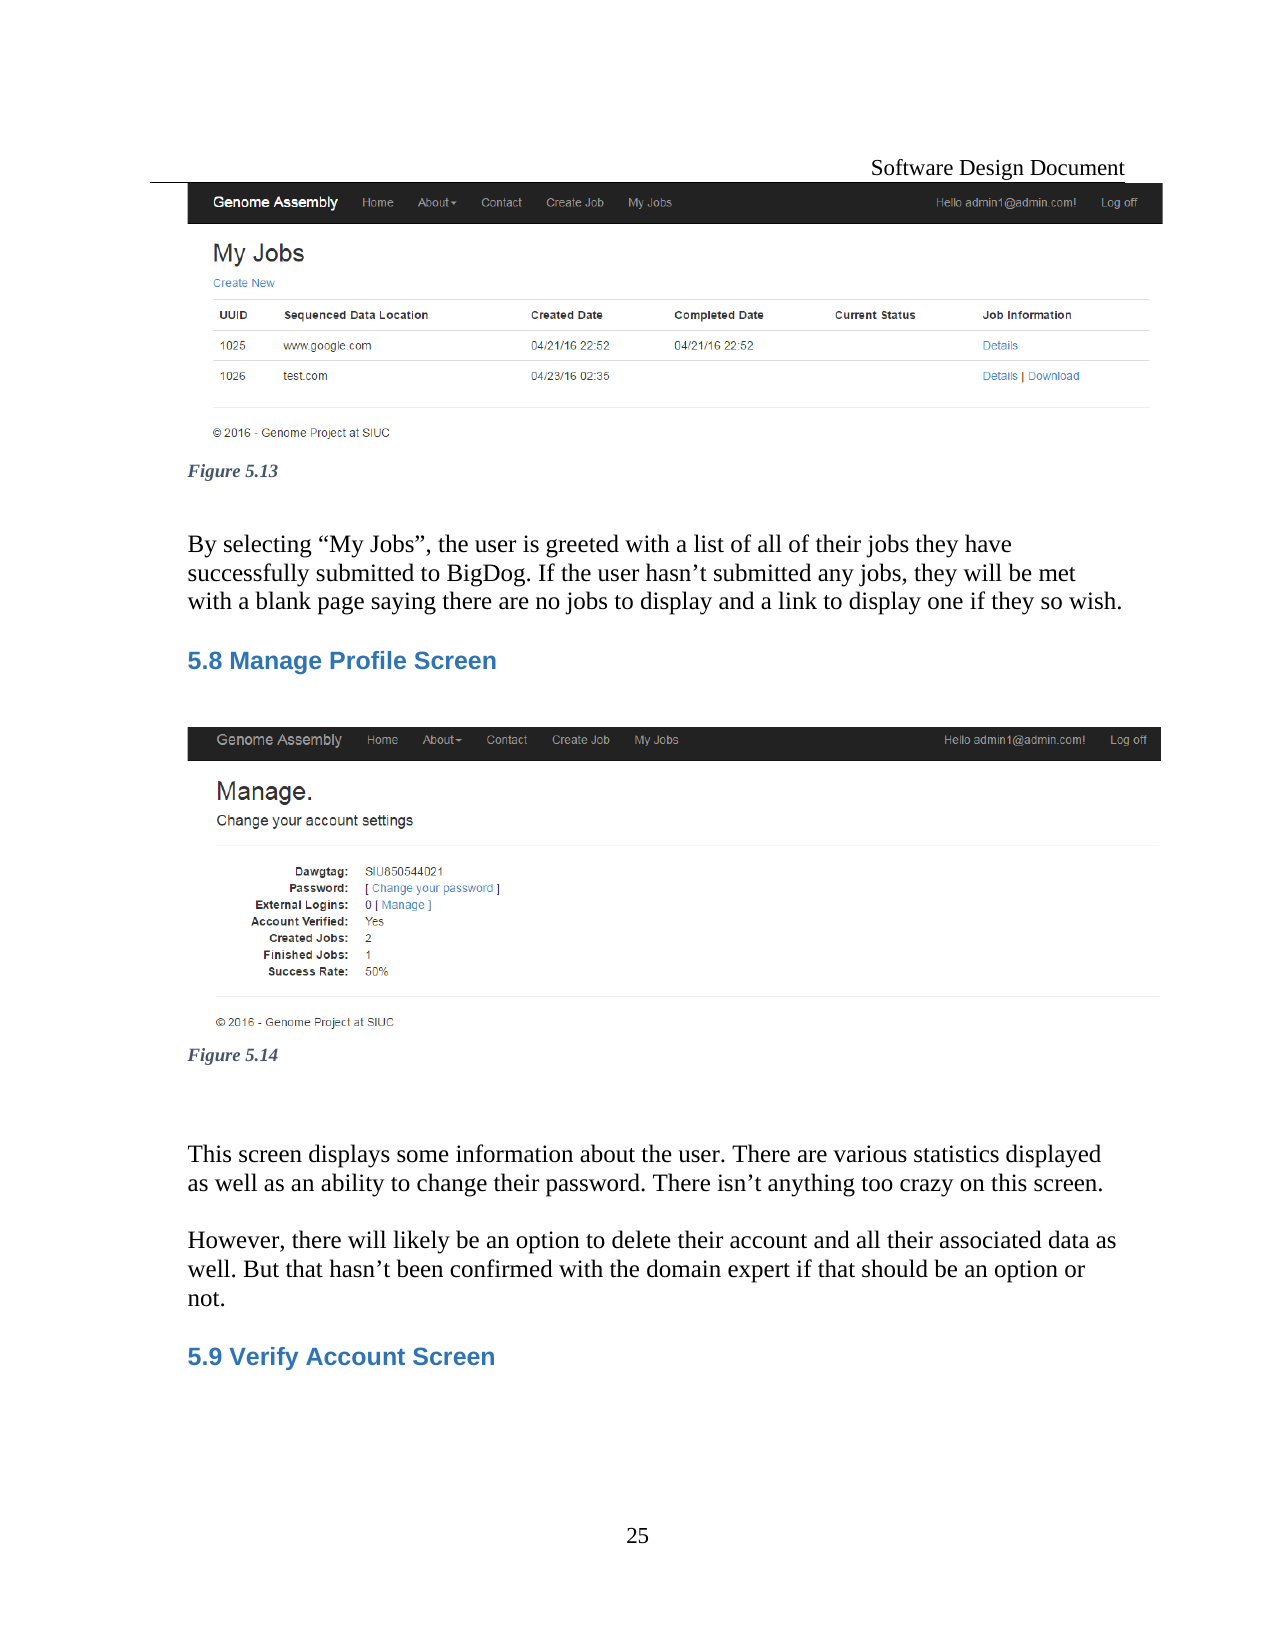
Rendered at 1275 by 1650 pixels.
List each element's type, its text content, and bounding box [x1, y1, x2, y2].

subtitle 5.9 Verify Account Screen [187, 1342, 1125, 1371]
subtitle 5.8 Manage Profile Screen [187, 646, 1125, 674]
picture [187, 727, 1161, 1045]
text By selecting “My Jobs”, the user is greeted with a list of all of their jobs they have successfully submitted to BigDog. If the user hasn’t submitted any jobs, they will be met with a blank page saying there are no jobs to display and a link to display one if they so wish. [187, 529, 1125, 615]
text Figure 5.13 [187, 460, 1125, 482]
text Figure 5.14 [187, 1045, 1125, 1066]
text This screen displays some information about the user. There are various statistics displayed as well as an ability to change their password. There isn’t anything too crazy on this screen. [187, 1139, 1125, 1197]
text However, there will likely be an option to delete their account and all their associated data as well. But that hasn’t been confirmed with the domain expert if that should be an option or not. [187, 1226, 1125, 1312]
picture [187, 183, 1163, 460]
